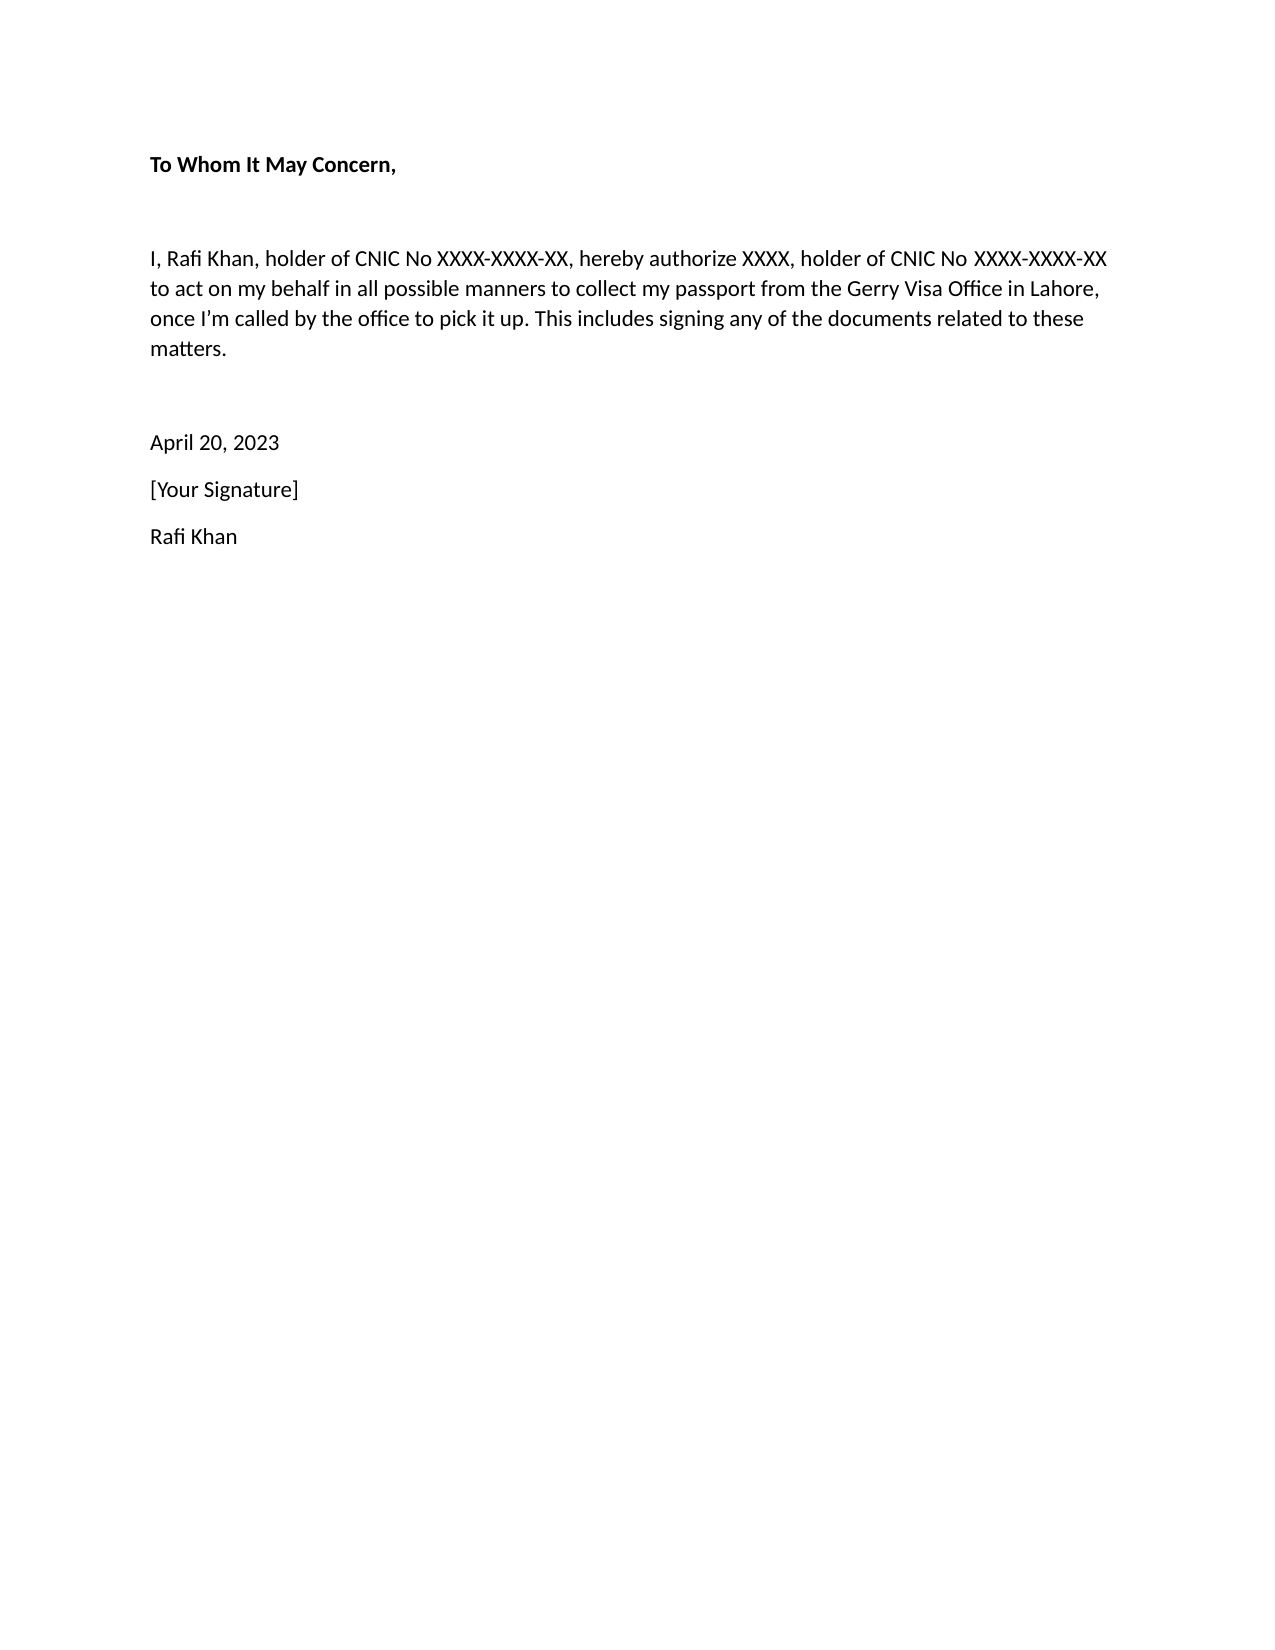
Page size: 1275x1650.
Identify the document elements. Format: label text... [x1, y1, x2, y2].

text Rafi Khan [150, 522, 1125, 550]
text April 20, 2023 [150, 428, 1125, 456]
text [Your Signature] [150, 475, 1125, 503]
text To Whom It May Concern, [150, 150, 1125, 178]
text I, Rafi Khan, holder of CNIC No XXXX-XXXX-XX, hereby authorize XXXX, holder of CNIC No XXXX-XXXX-XX to act on my behalf in all possible manners to collect my passport from the Gerry Visa Office in Lahore, once I’m called by the office to pick it up. This includes signing any of the documents related to these matters. [150, 244, 1125, 362]
